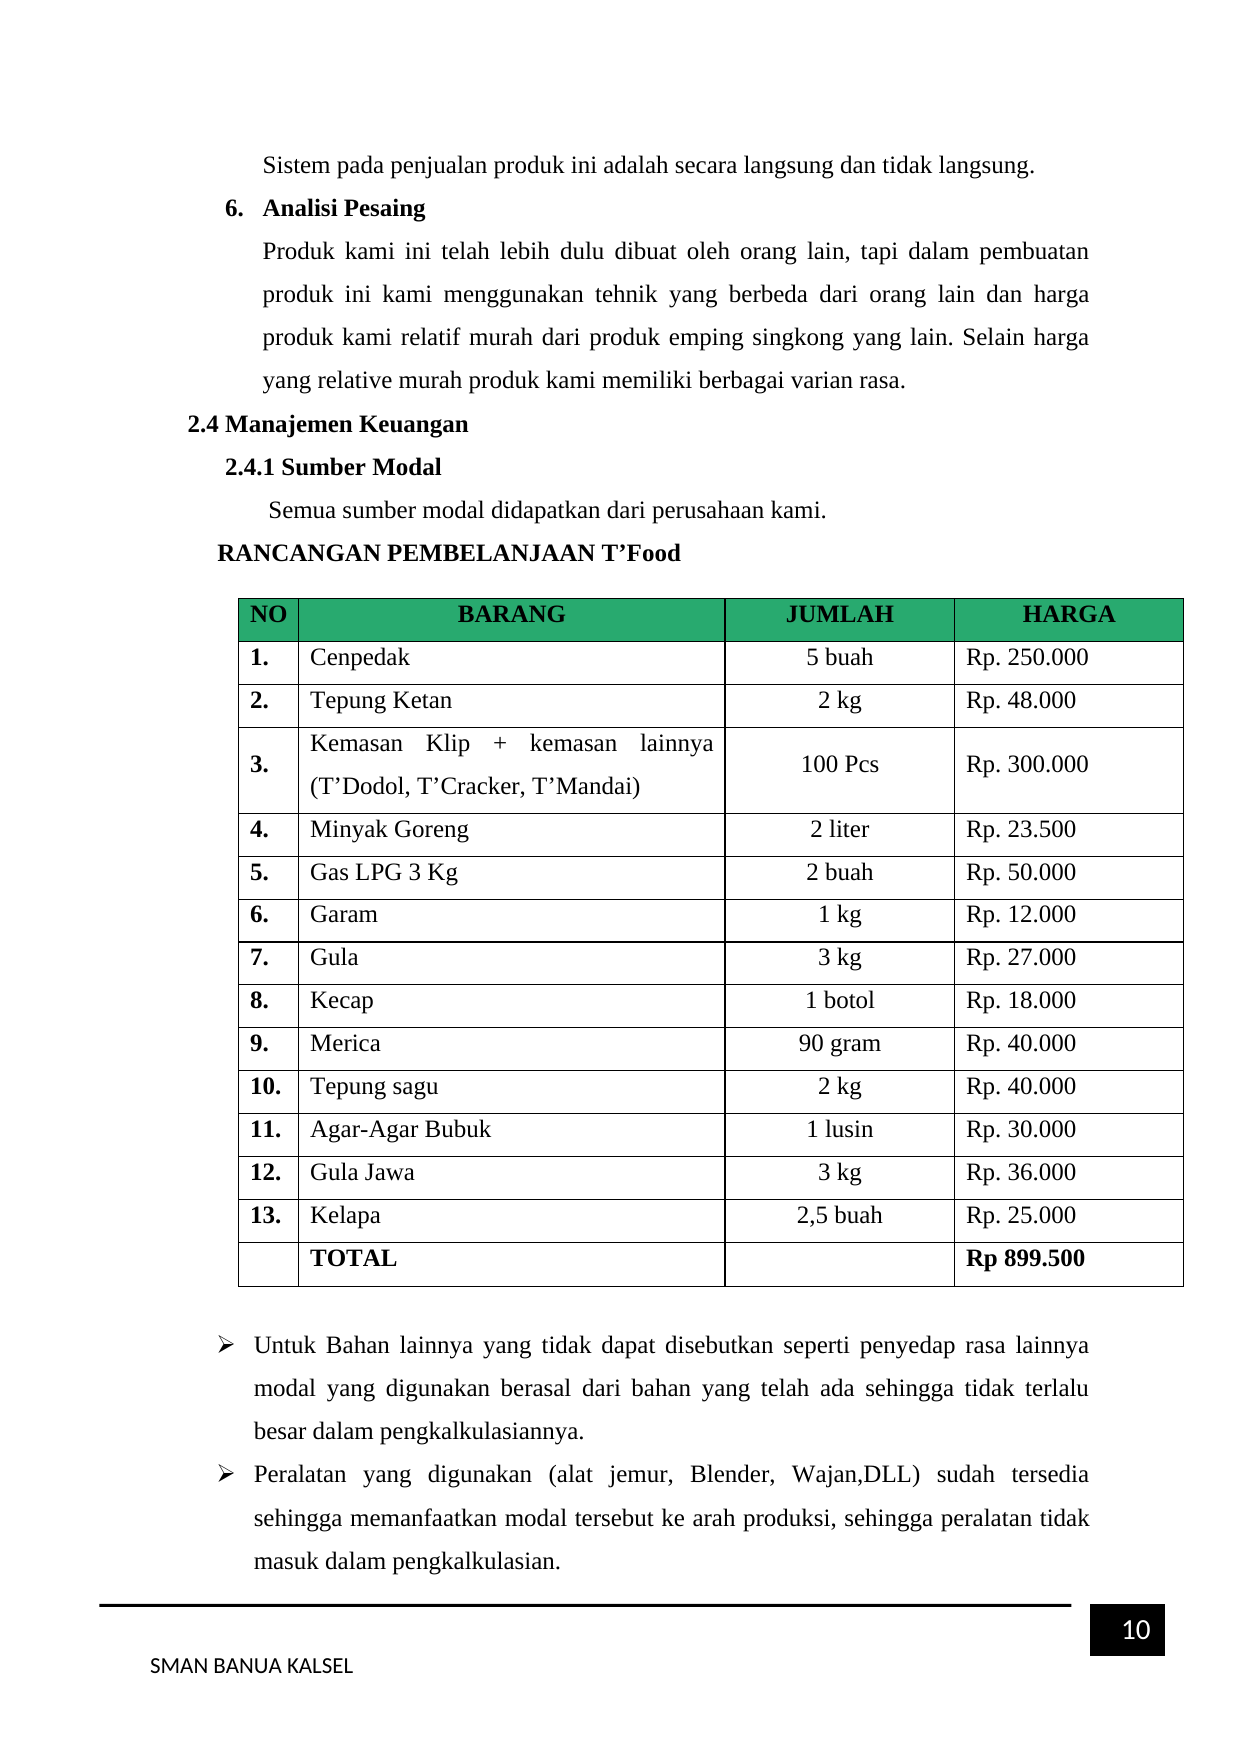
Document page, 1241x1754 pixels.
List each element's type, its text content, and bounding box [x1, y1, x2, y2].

table_cell Gula Jawa [299, 1157, 724, 1199]
list Peralatan yang digunakan (alat jemur, Blender, Wajan,DLL) sudah tersedia sehingga memanfaatkan modal tersebut ke arah produksi, sehingga peralatan tidak masuk dalam pengkalkulasian. [216, 1459, 1090, 1574]
table_cell Agar-Agar Bubuk [299, 1114, 724, 1156]
table_cell Kelapa [299, 1200, 724, 1242]
table_cell Tepung Ketan [299, 685, 724, 727]
table_cell 11. [239, 1114, 298, 1156]
table_cell Tepung sagu [299, 1071, 724, 1113]
table_cell 8. [239, 985, 298, 1027]
table_cell TOTAL [299, 1243, 724, 1286]
table_cell Gula [299, 943, 724, 984]
table_cell 2 kg [726, 685, 954, 727]
table_cell Rp. 30.000 [955, 1114, 1183, 1156]
table_cell 9. [239, 1028, 298, 1070]
table_cell Rp. 23.500 [955, 814, 1183, 856]
table_cell 4. [239, 814, 298, 856]
table_cell Kecap [299, 985, 724, 1027]
table_cell Rp. 27.000 [955, 943, 1183, 984]
list 2.4.1 Sumber Modal [225, 452, 1090, 481]
table_cell 5 buah [726, 642, 954, 684]
list Semua sumber modal didapatkan dari perusahaan kami. [225, 495, 1090, 524]
table_cell Rp 899.500 [955, 1243, 1183, 1286]
list Analisi Pesaing [225, 193, 1090, 222]
table_cell 2 buah [726, 857, 954, 898]
table_cell [239, 1243, 298, 1286]
table_cell Rp. 36.000 [955, 1157, 1183, 1199]
table_cell 1 lusin [726, 1114, 954, 1156]
table_cell Garam [299, 900, 724, 941]
table_cell Gas LPG 3 Kg [299, 857, 724, 898]
table_cell Rp. 25.000 [955, 1200, 1183, 1242]
table_cell Rp. 50.000 [955, 857, 1183, 898]
table_cell Rp. 250.000 [955, 642, 1183, 684]
table_cell Kemasan Klip + kemasan lainnya (T’Dodol, T’Cracker, T’Mandai) [299, 728, 724, 813]
table_cell Rp. 300.000 [955, 728, 1183, 813]
table_cell Minyak Goreng [299, 814, 724, 856]
table_header BARANG [299, 599, 724, 641]
table_cell 3 kg [726, 1157, 954, 1199]
table_cell 2. [239, 685, 298, 727]
table_cell 10. [239, 1071, 298, 1113]
table_cell 5. [239, 857, 298, 898]
table_cell Rp. 18.000 [955, 985, 1183, 1027]
table_cell 2 kg [726, 1071, 954, 1113]
table_cell 13. [239, 1200, 298, 1242]
table_cell Rp. 40.000 [955, 1028, 1183, 1070]
table_cell Rp. 48.000 [955, 685, 1183, 727]
table_cell 1 kg [726, 900, 954, 941]
table_cell Cenpedak [299, 642, 724, 684]
table_cell 3. [239, 728, 298, 813]
table_header JUMLAH [726, 599, 954, 641]
table_cell 2 liter [726, 814, 954, 856]
table_cell 90 gram [726, 1028, 954, 1070]
list RANCANGAN PEMBELANJAAN T’Food [217, 538, 1090, 567]
list Untuk Bahan lainnya yang tidak dapat disebutkan seperti penyedap rasa lainnya modal yang digunakan berasal dari bahan yang telah ada sehingga tidak terlalu besar dalam pengkalkulasiannya. [216, 1330, 1090, 1445]
table_header NO [239, 599, 298, 641]
table_cell 1. [239, 642, 298, 684]
table_cell Rp. 40.000 [955, 1071, 1183, 1113]
table_header HARGA [955, 599, 1183, 641]
table_cell Rp. 12.000 [955, 900, 1183, 941]
table_cell 12. [239, 1157, 298, 1199]
table_cell [726, 1243, 954, 1286]
table_cell Merica [299, 1028, 724, 1070]
list Produk kami ini telah lebih dulu dibuat oleh orang lain, tapi dalam pembuatan produk ini kami menggunakan tehnik yang berbeda dari orang lain dan harga produk kami relatif murah dari produk emping singkong yang lain. Selain harga yang relative murah produk kami memiliki berbagai varian rasa. [262, 236, 1090, 394]
table_cell 7. [239, 943, 298, 984]
table_cell 100 Pcs [726, 728, 954, 813]
table_cell 6. [239, 900, 298, 941]
table_cell 3 kg [726, 943, 954, 984]
table_cell 1 botol [726, 985, 954, 1027]
text Sistem pada penjualan produk ini adalah secara langsung dan tidak langsung. [262, 150, 1090, 179]
table_cell 2,5 buah [726, 1200, 954, 1242]
list Manajemen Keuangan [187, 409, 1090, 437]
